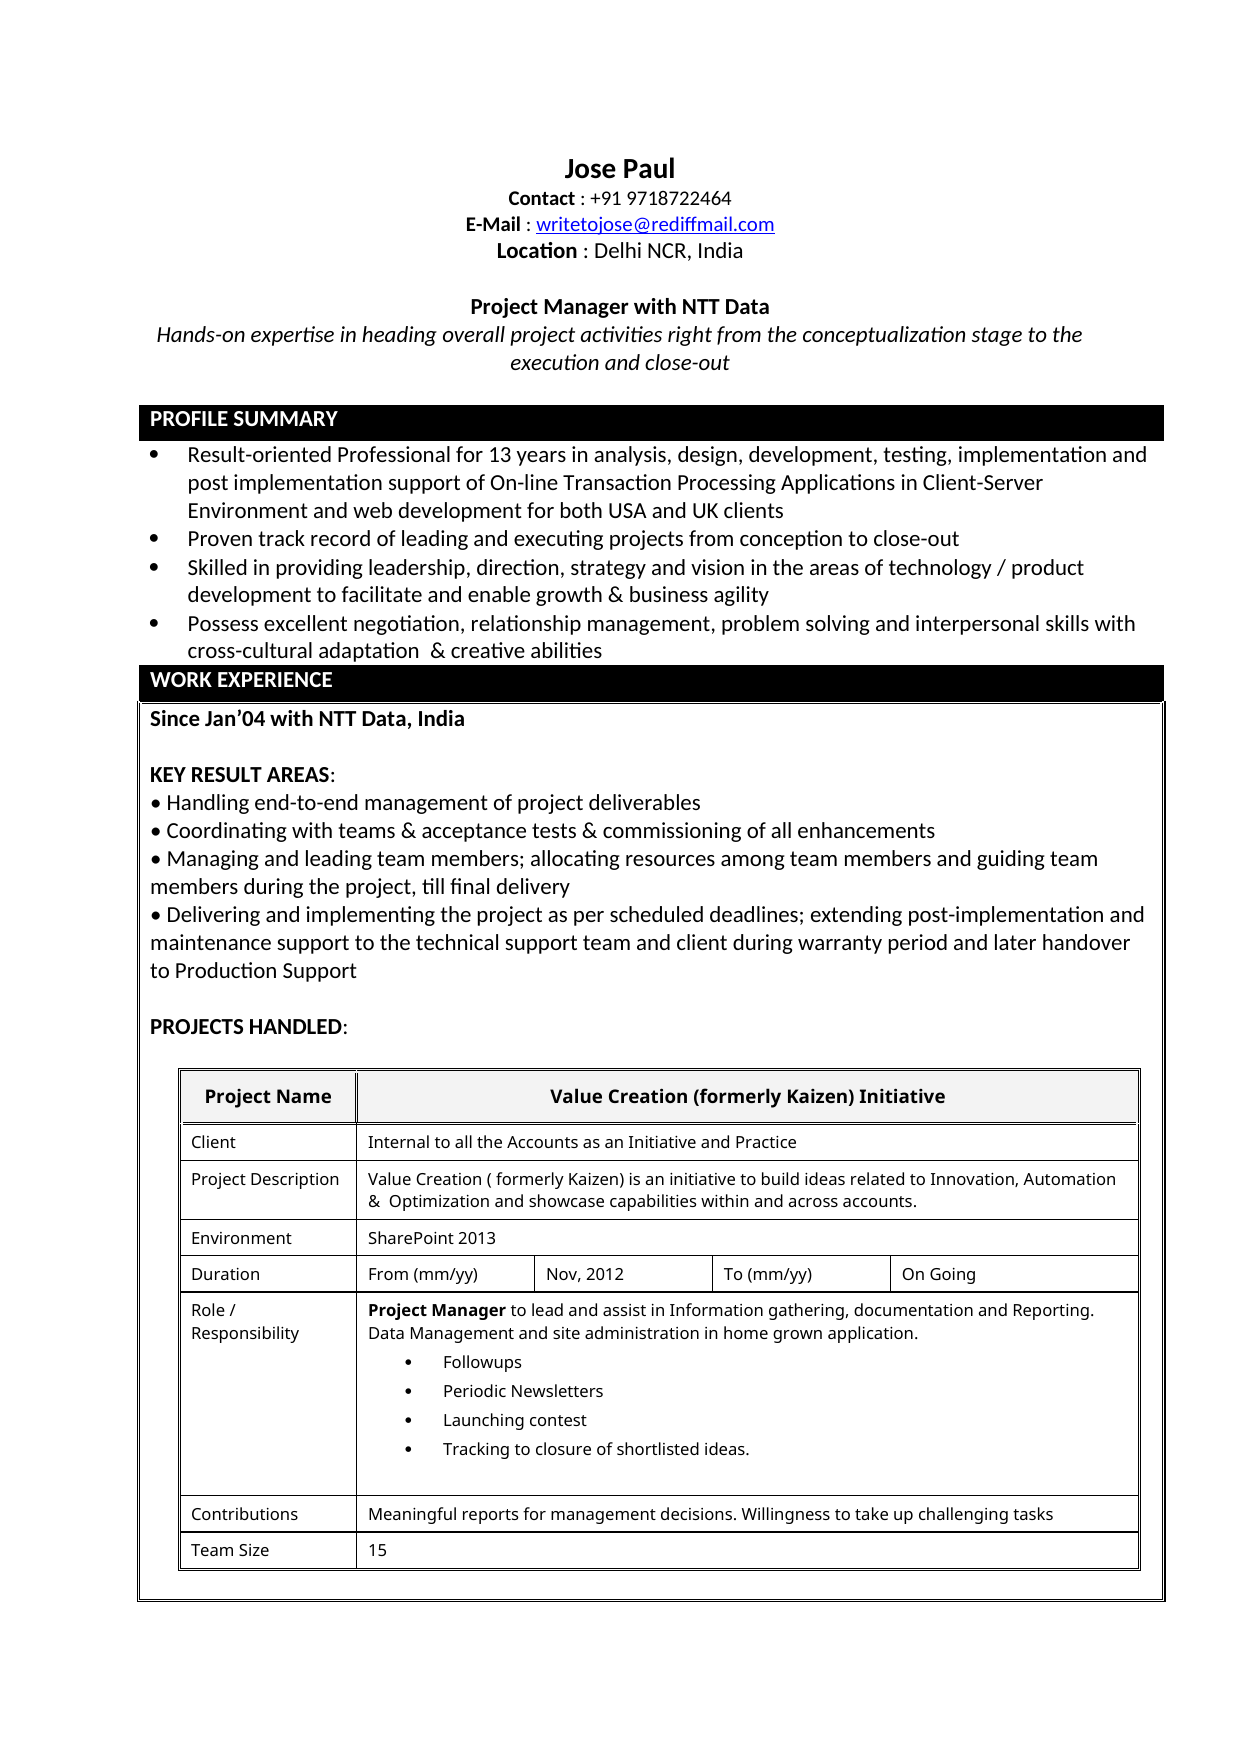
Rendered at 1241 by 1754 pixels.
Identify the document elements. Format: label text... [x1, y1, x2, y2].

table_header PROFILE SUMMARY [139, 405, 1164, 441]
table_cell Result-oriented Professional for 13 years in analysis, design, development, testing, implementation and post implementation support of On-line Transaction Processing Applications in Client-Server Environment and web development for both USA and UK clients Proven track record of leading and executing projects from conception to close-out Skilled in providing leadership, direction, strategy and vision in the areas of technology / product development to facilitate and enable growth & business agility Possess excellent negotiation, relationship management, problem solving and interpersonal skills with cross-cultural adaptation & creative abilities [139, 441, 1164, 665]
text Contact : +91 9718722464 [150, 186, 1090, 211]
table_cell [139, 701, 1164, 1599]
text Jose Paul [150, 150, 1090, 186]
text Project Manager with NTT Data [150, 292, 1090, 321]
table_cell WORK EXPERIENCE [139, 665, 1164, 701]
text E-Mail : writetojose@rediffmail.com [150, 211, 1090, 236]
text Location : Delhi NCR, India [150, 236, 1090, 264]
text Hands-on expertise in heading overall project activities right from the conceptualization stage to the execution and close-out [150, 321, 1090, 377]
